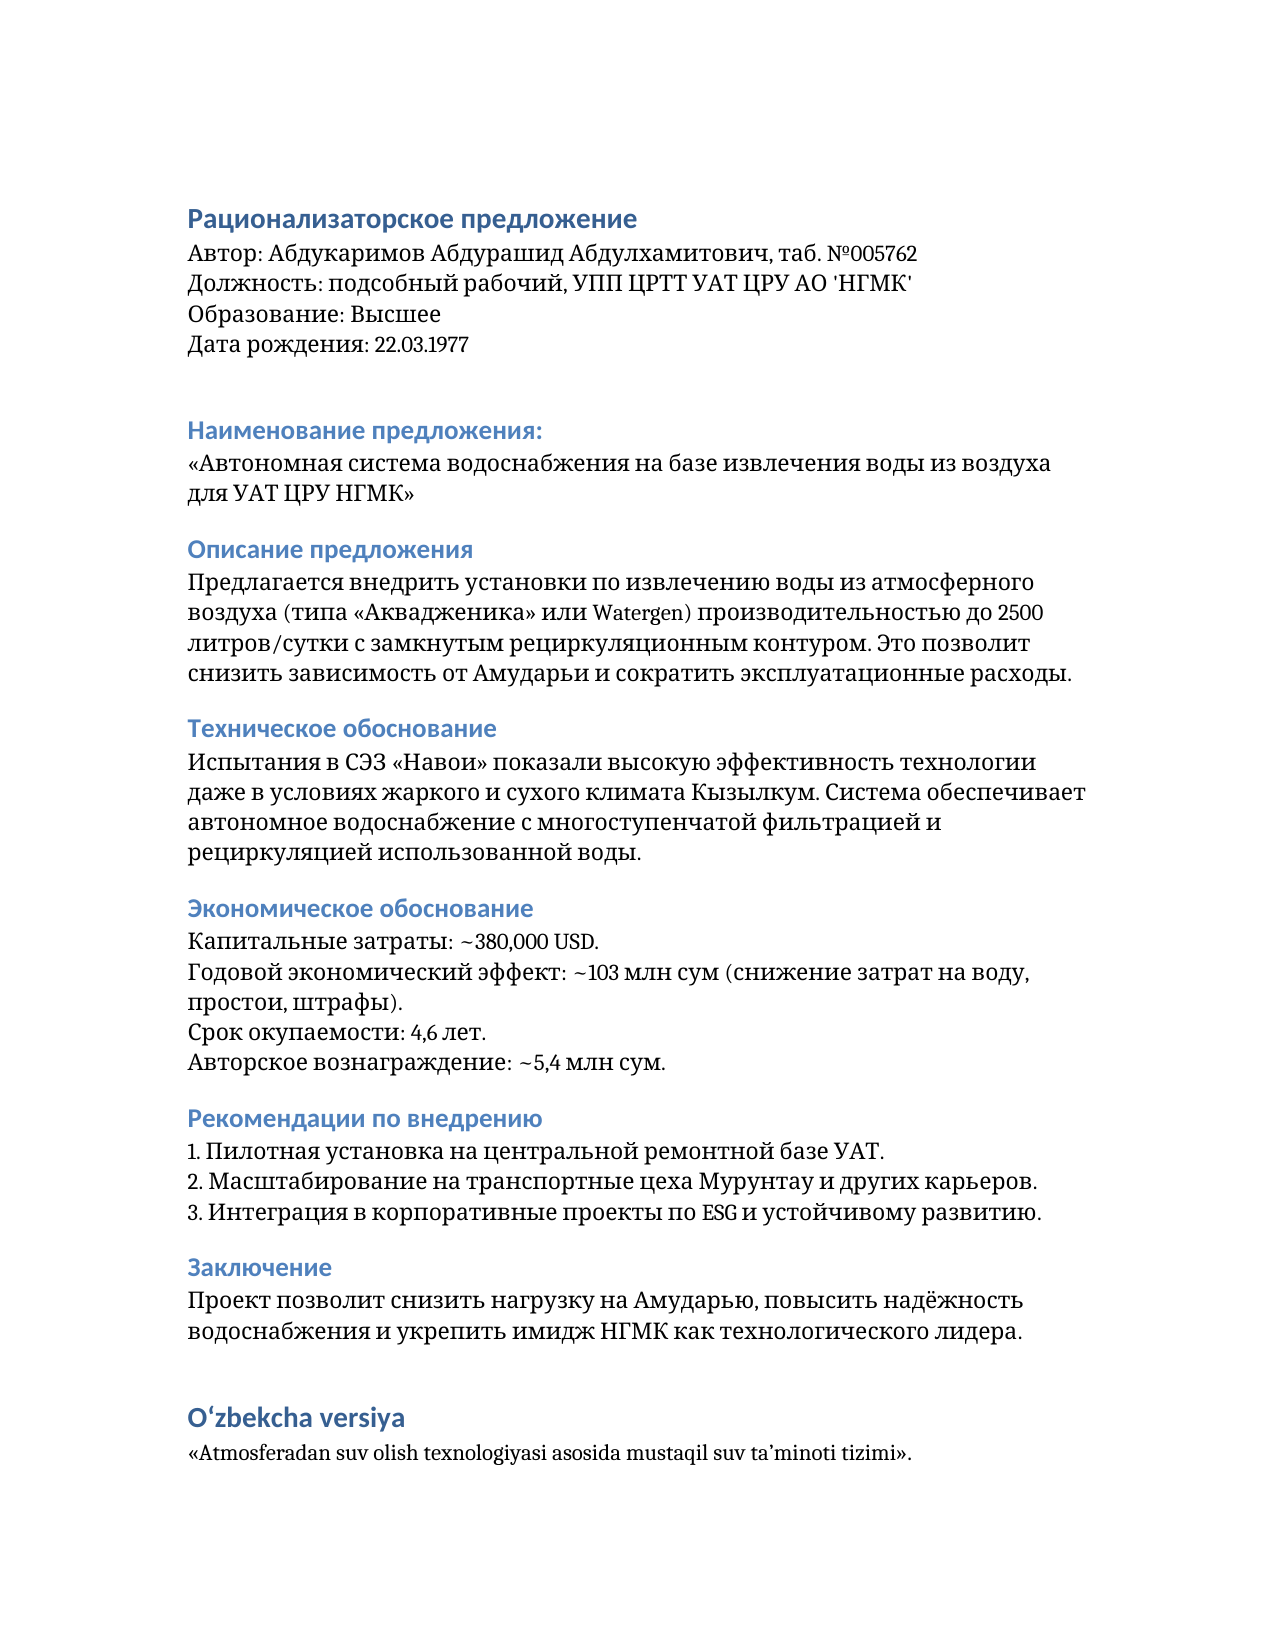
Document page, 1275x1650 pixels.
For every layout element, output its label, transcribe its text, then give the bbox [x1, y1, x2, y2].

subtitle Рационализаторское предложение [187, 200, 1087, 236]
text «Автономная система водоснабжения на базе извлечения воды из воздуха для УАТ ЦРУ НГМК» [187, 451, 1087, 507]
text Автор: Абдукаримов Абдурашид Абдулхамитович, таб. №005762 Должность: подсобный рабочий, УПП ЦРТТ УАТ ЦРУ АО 'НГМК' Образование: Высшее Дата рождения: 22.03.1977 [187, 241, 1087, 388]
text Предлагается внедрить установки по извлечению воды из атмосферного воздуха (типа «Аквадженика» или Watergen) производительностью до 2500 литров/сутки с замкнутым рециркуляционным контуром. Это позволит снизить зависимость от Амударьи и сократить эксплуатационные расходы. [187, 570, 1087, 687]
subtitle Рекомендации по внедрению [187, 1101, 1087, 1134]
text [187, 1439, 1087, 1496]
subtitle Заключение [187, 1250, 1087, 1283]
text Проект позволит снизить нагрузку на Амударью, повысить надёжность водоснабжения и укрепить имидж НГМК как технологического лидера. [187, 1288, 1087, 1345]
subtitle O‘zbekcha versiya [187, 1399, 1087, 1434]
subtitle Экономическое обоснование [187, 891, 1087, 924]
text 1. Пилотная установка на центральной ремонтной базе УАТ. 2. Масштабирование на транспортные цеха Мурунтау и других карьеров. 3. Интеграция в корпоративные проекты по ESG и устойчивому развитию. [187, 1139, 1087, 1226]
text Капитальные затраты: ~380,000 USD. Годовой экономический эффект: ~103 млн сум (снижение затрат на воду, простои, штрафы). Срок окупаемости: 4,6 лет. Авторское вознаграждение: ~5,4 млн сум. [187, 929, 1087, 1076]
subtitle Описание предложения [187, 532, 1087, 565]
subtitle Техническое обоснование [187, 712, 1087, 744]
text Испытания в СЭЗ «Навои» показали высокую эффективность технологии даже в условиях жаркого и сухого климата Кызылкум. Система обеспечивает автономное водоснабжение с многоступенчатой фильтрацией и рециркуляцией использованной воды. [187, 749, 1087, 866]
subtitle Наименование предложения: [187, 413, 1087, 446]
